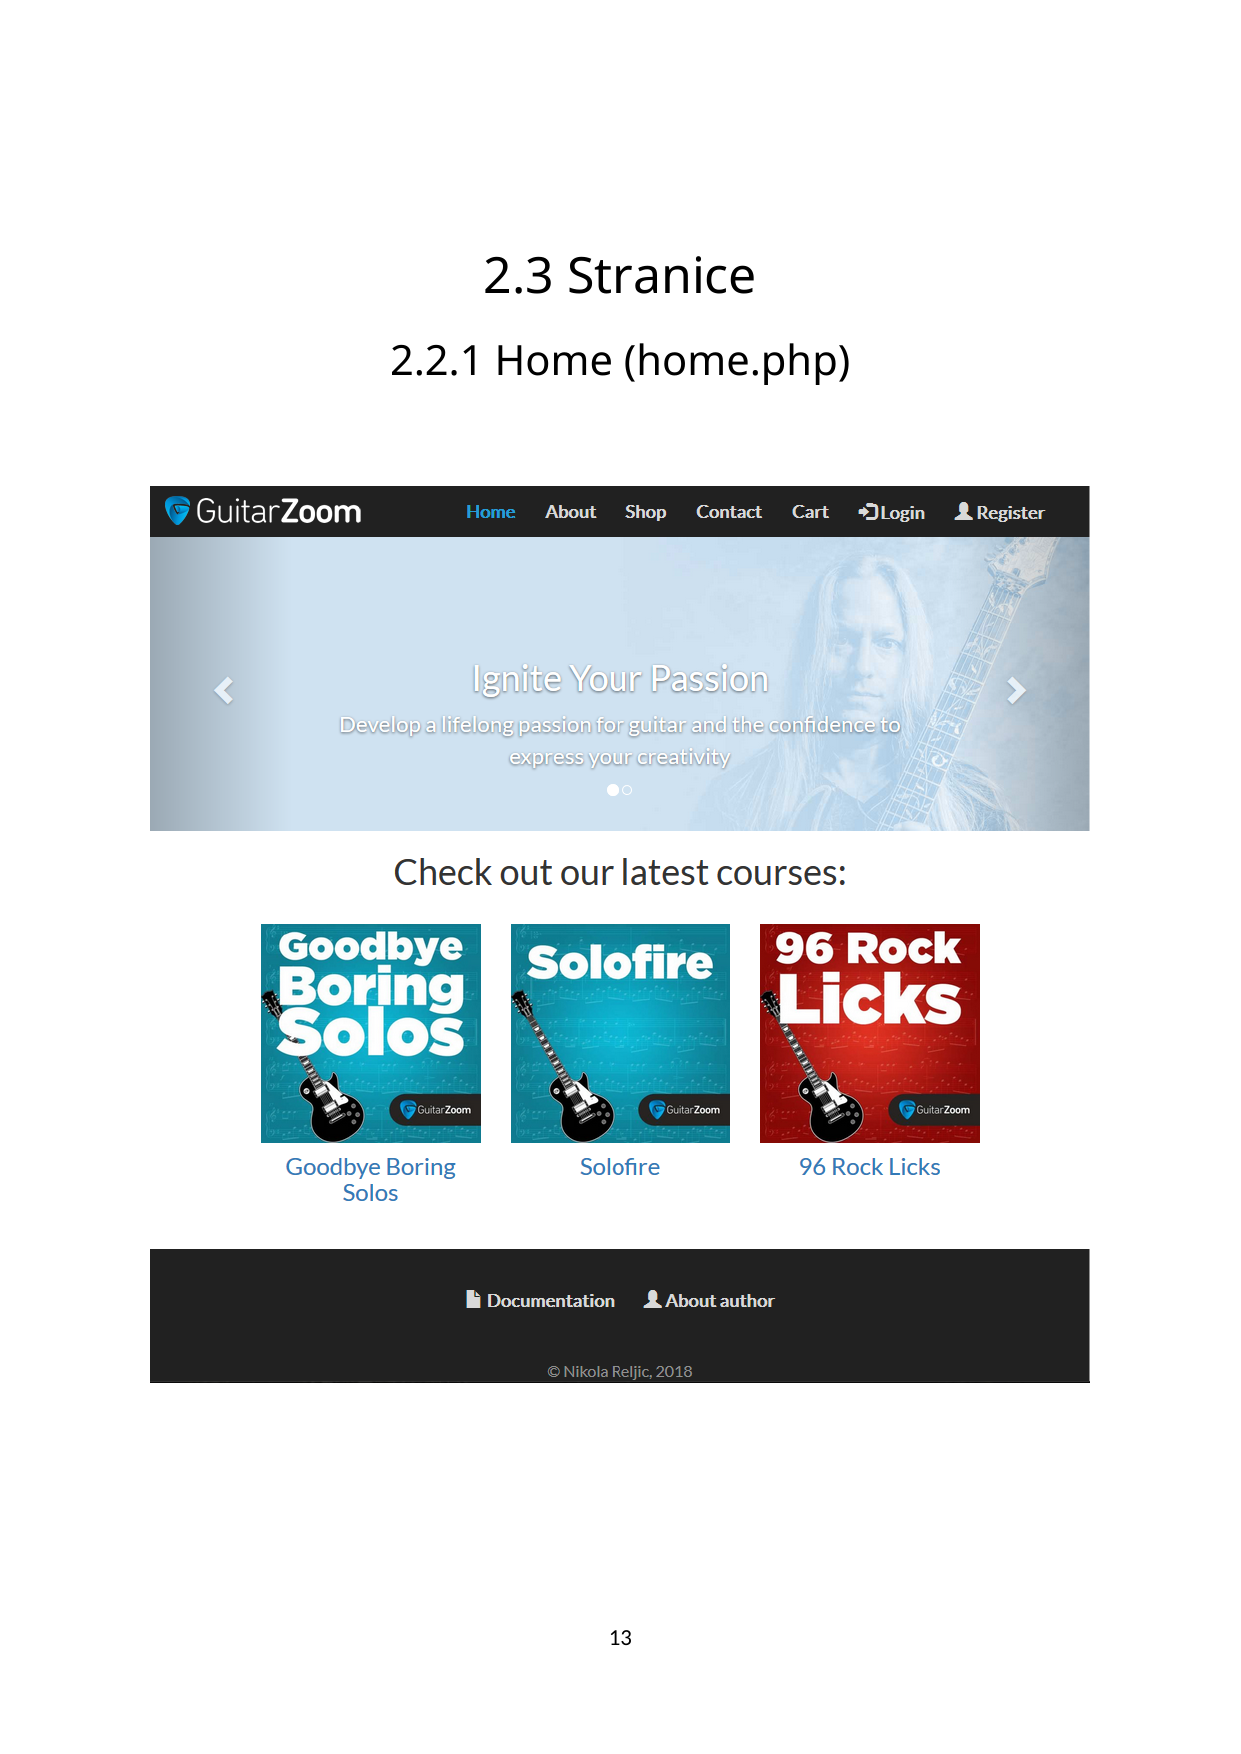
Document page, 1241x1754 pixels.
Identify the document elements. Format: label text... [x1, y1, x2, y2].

text 2.3 Stranice [150, 240, 1090, 308]
text 2.2.1 Home (home.php) [150, 330, 1090, 387]
picture [150, 486, 1090, 1383]
